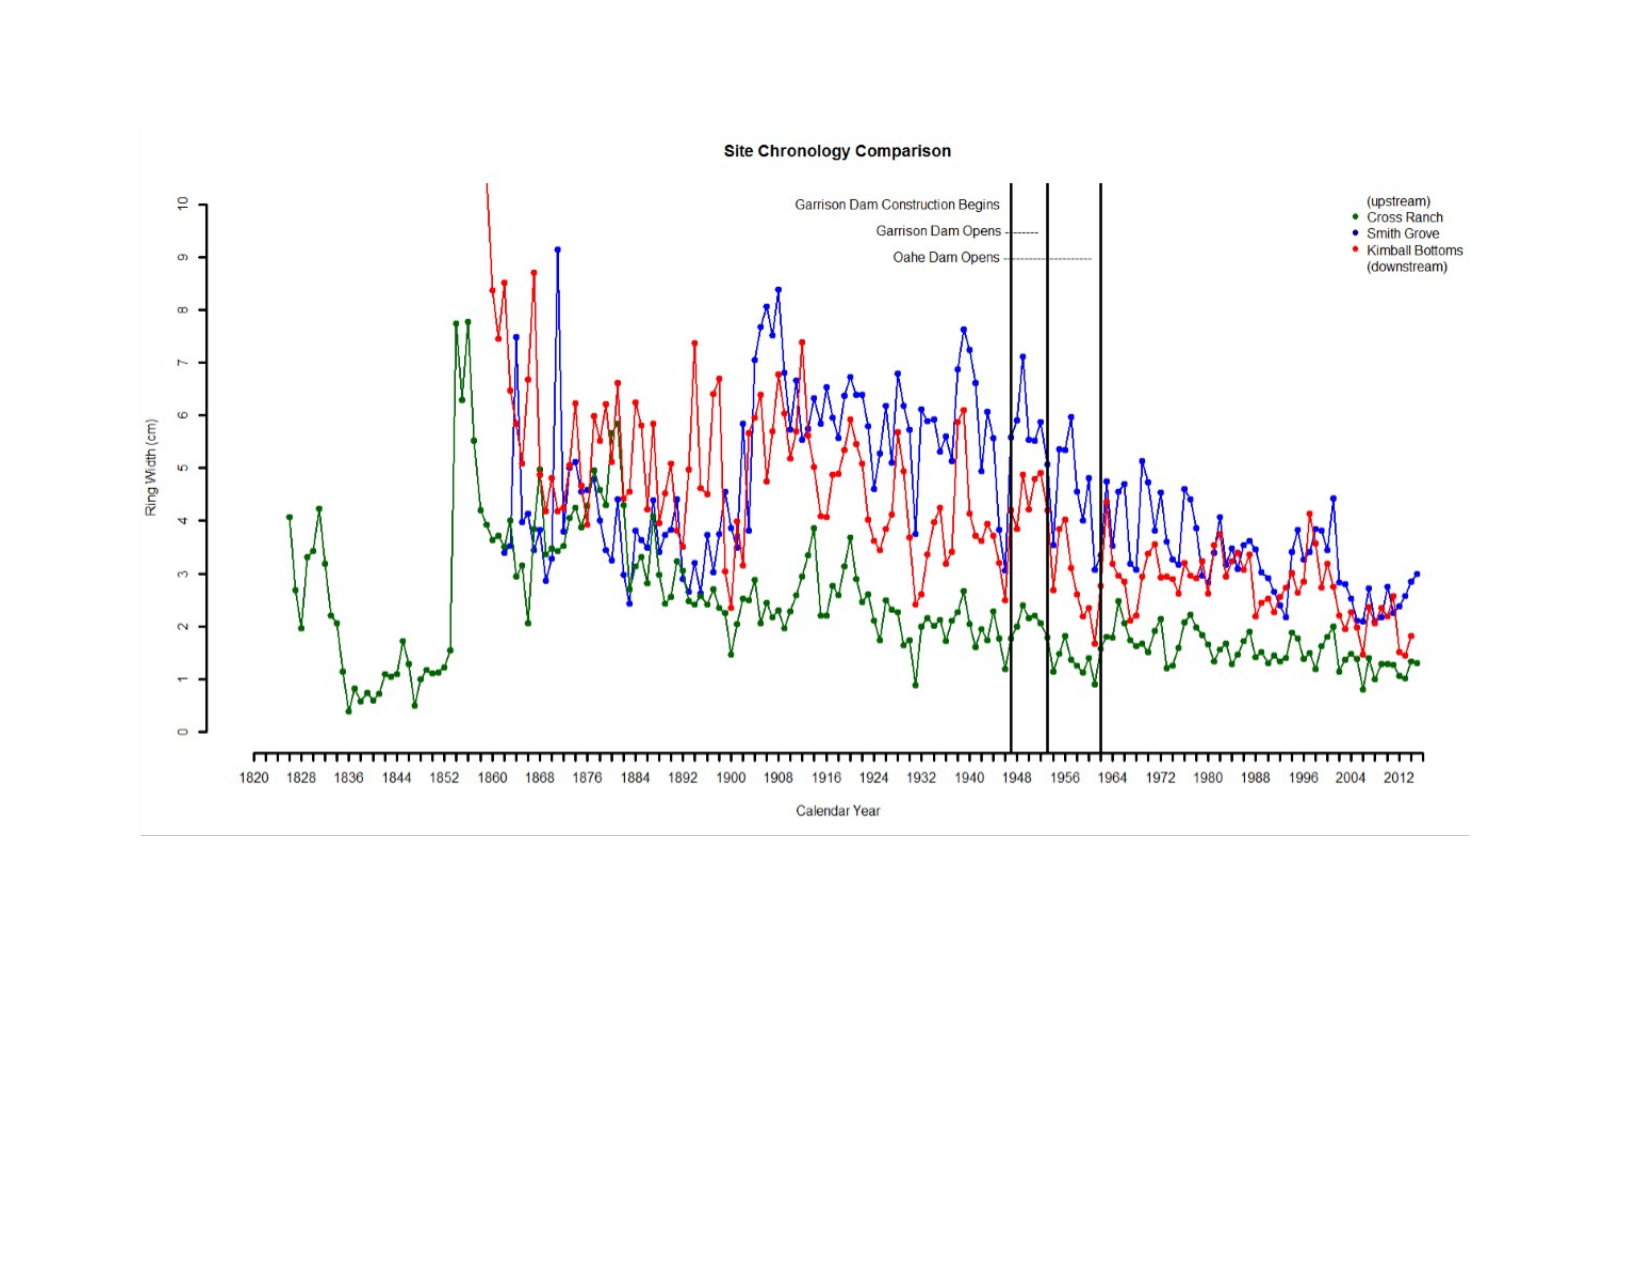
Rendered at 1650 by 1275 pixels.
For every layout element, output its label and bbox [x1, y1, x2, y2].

picture [140, 125, 1470, 836]
